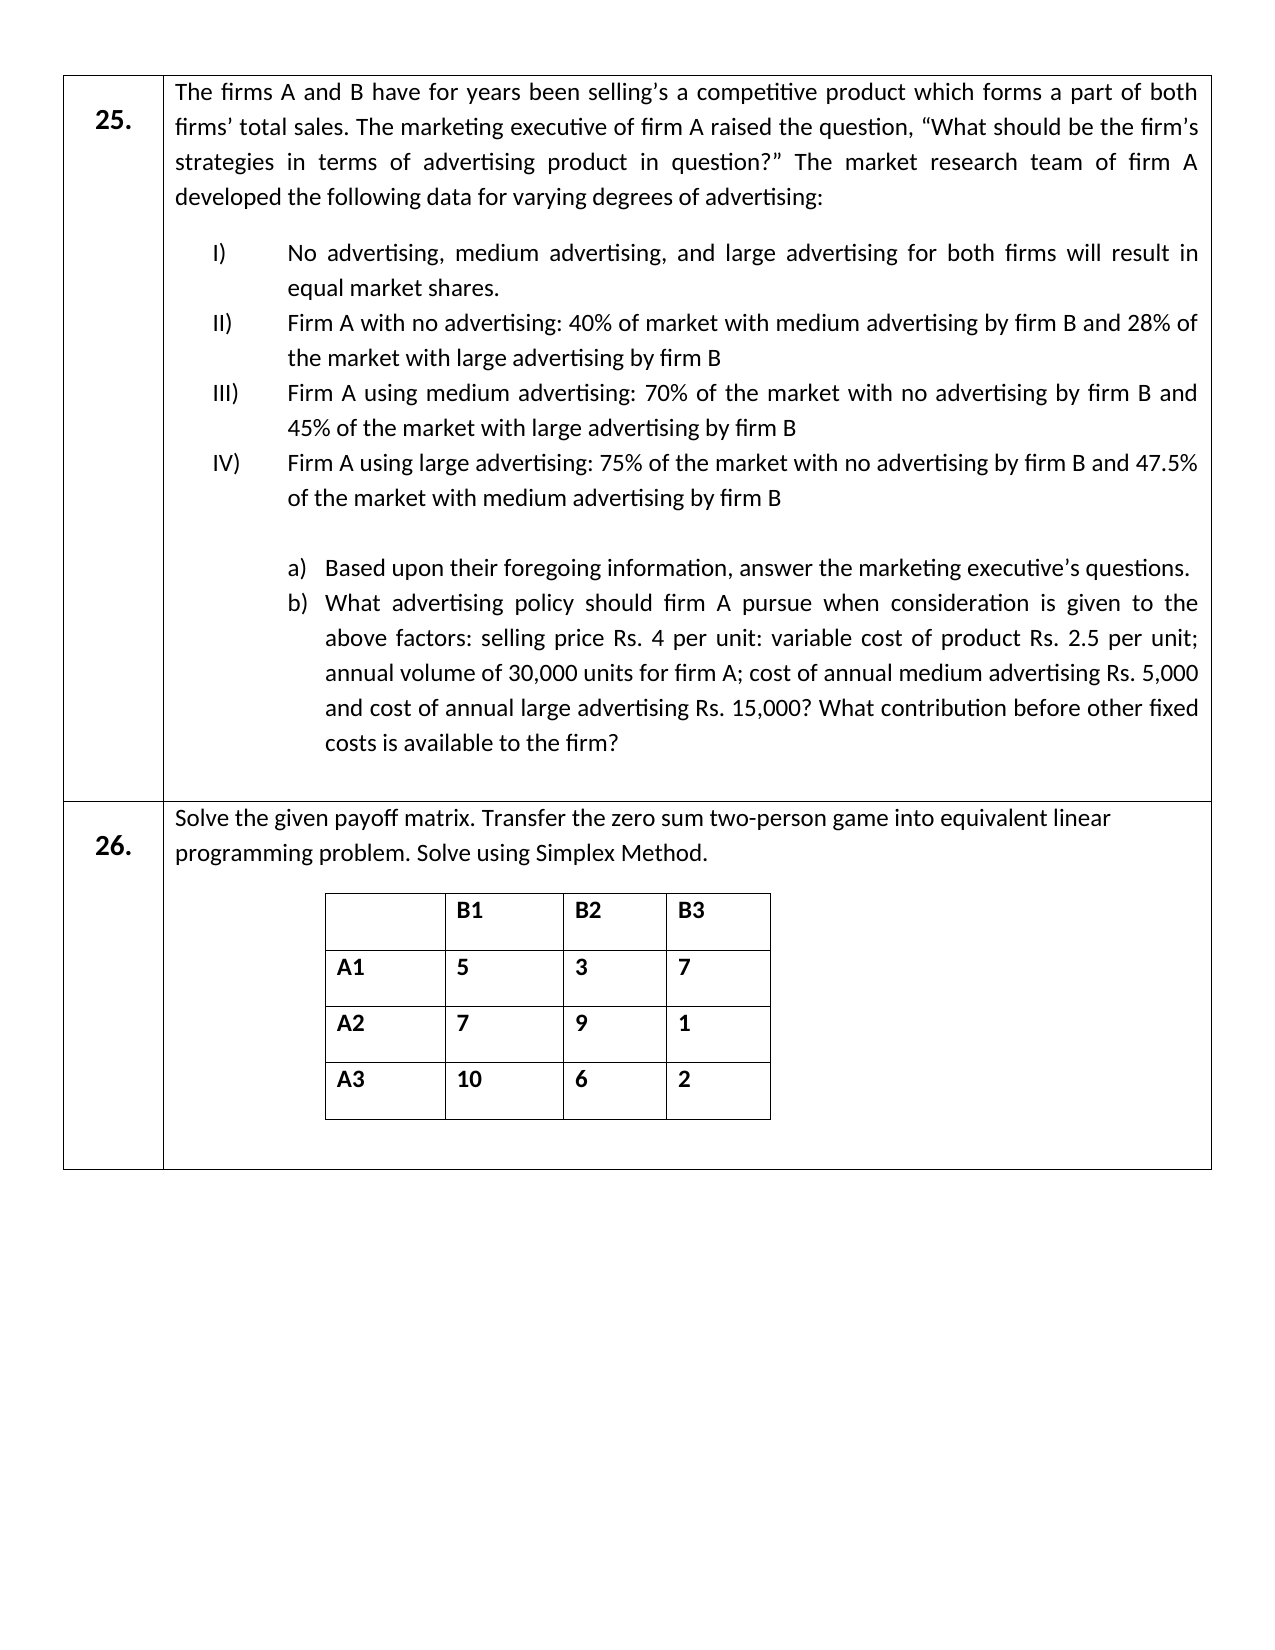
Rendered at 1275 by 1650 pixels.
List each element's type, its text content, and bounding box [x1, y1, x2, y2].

table_cell 25. [64, 76, 163, 801]
table_cell 26. [64, 802, 163, 1169]
table_cell Solve the given payoff matrix. Transfer the zero sum two-person game into equivalent linear programming problem. Solve using Simplex Method. [164, 802, 1211, 1169]
table_cell The firms A and B have for years been selling’s a competitive product which forms a part of both firms’ total sales. The marketing executive of firm A raised the question, “What should be the firm’s strategies in terms of advertising product in question?” The market research team of firm A developed the following data for varying degrees of advertising: No advertising, medium advertising, and large advertising for both firms will result in equal market shares. Firm A with no advertising: 40% of market with medium advertising by firm B and 28% of the market with large advertising by firm B Firm A using medium advertising: 70% of the market with no advertising by firm B and 45% of the market with large advertising by firm B Firm A using large advertising: 75% of the market with no advertising by firm B and 47.5% of the market with medium advertising by firm B Based upon their foregoing information, answer the marketing executive’s questions. What advertising policy should firm A pursue when consideration is given to the above factors: selling price Rs. 4 per unit: variable cost of product Rs. 2.5 per unit; annual volume of 30,000 units for firm A; cost of annual medium advertising Rs. 5,000 and cost of annual large advertising Rs. 15,000? What contribution before other fixed costs is available to the firm? [164, 76, 1211, 801]
